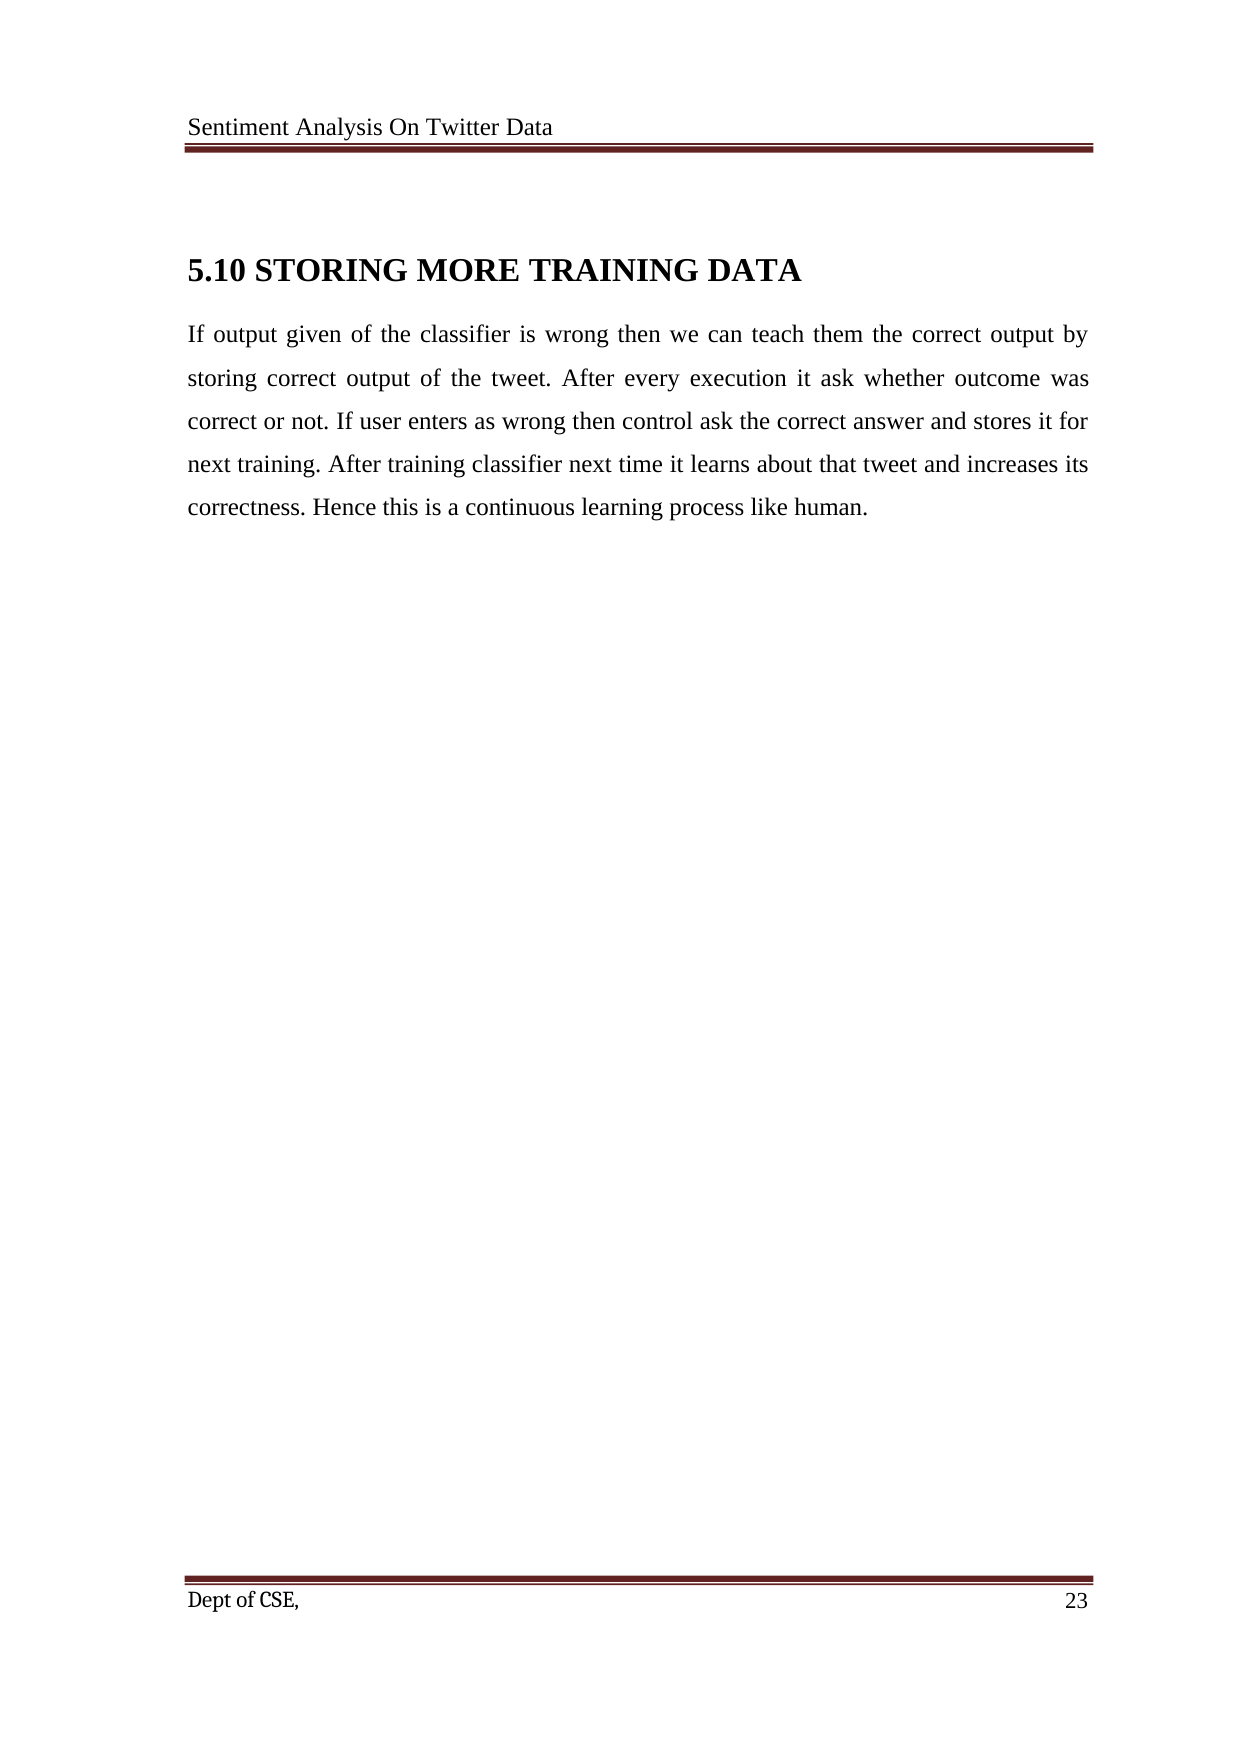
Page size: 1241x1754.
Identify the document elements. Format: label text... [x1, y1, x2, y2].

subtitle STORING MORE TRAINING DATA [187, 250, 1163, 288]
text If output given of the classifier is wrong then we can teach them the correct output by storing correct output of the tweet. After every execution it ask whether outcome was correct or not. If user enters as wrong then control ask the correct answer and stores it for next training. After training classifier next time it learns about that tweet and increases its correctness. Hence this is a continuous learning process like human. [187, 319, 1090, 521]
